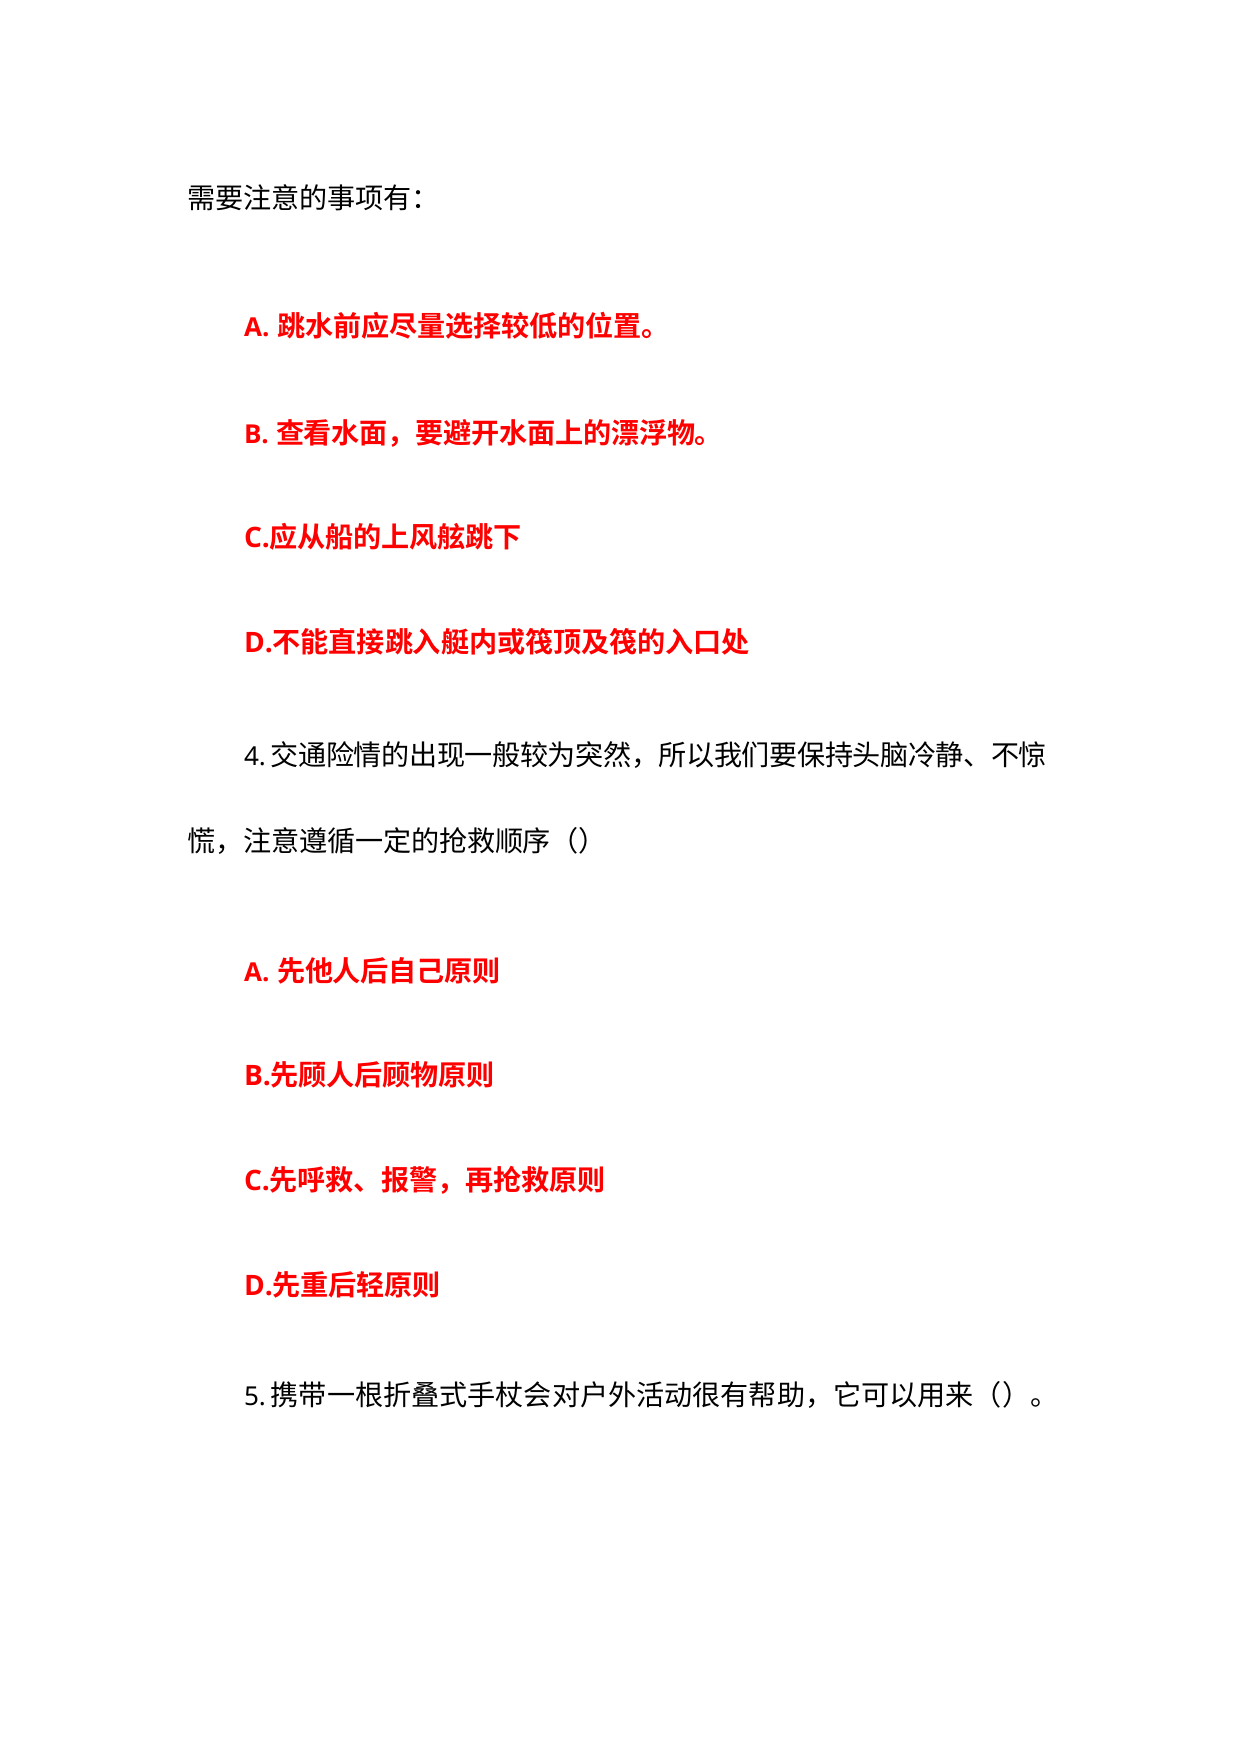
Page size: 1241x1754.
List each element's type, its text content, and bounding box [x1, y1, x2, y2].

list 查看水面，要避开水面上的漂浮物。 C.应从船的上风舷跳下 [244, 410, 726, 555]
list 跳水前应尽量选择较低的位置。 [244, 303, 1092, 344]
text C.先呼救、报警，再抢救原则 D.先重后轻原则 [244, 1158, 613, 1303]
list 携带一根折叠式手杖会对户外活动很有帮助，它可以用来（）。 [244, 1373, 1092, 1414]
list 交通险情的出现一般较为突然，所以我们要保持头脑冷静、不惊慌，注意遵循一定的抢救顺序（） [188, 732, 1053, 860]
text D.不能直接跳入艇内或筏顶及筏的入口处 [244, 619, 1092, 660]
text 需要注意的事项有： [188, 176, 1092, 217]
subtitle 先他人后自己原则 B.先顾人后顾物原则 [244, 949, 502, 1094]
